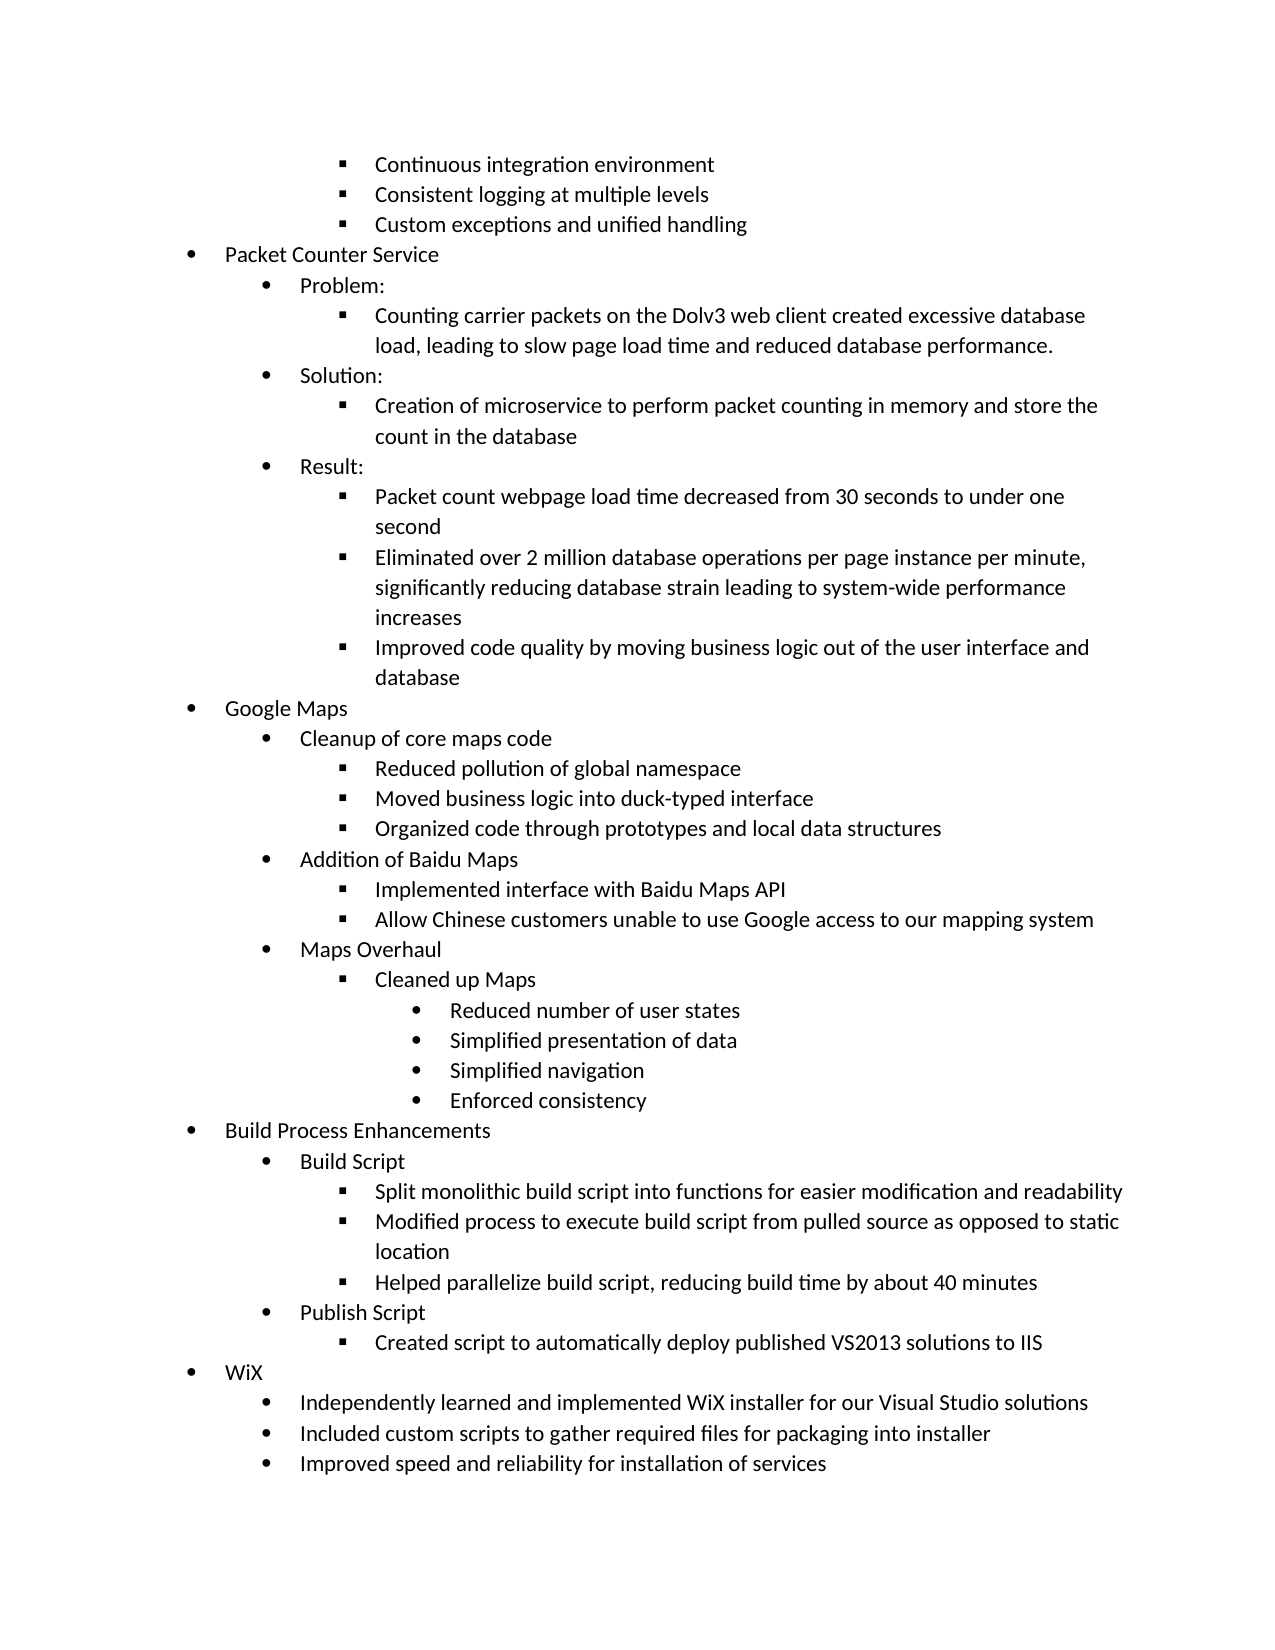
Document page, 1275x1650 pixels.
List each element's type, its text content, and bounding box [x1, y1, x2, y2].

list Maps Overhaul [262, 935, 1125, 963]
list Creation of microservice to perform packet counting in memory and store the count in the database [337, 392, 1125, 450]
list Included custom scripts to gather required files for packaging into installer [262, 1419, 1125, 1447]
list Enforced consistency [412, 1086, 1125, 1114]
list Improved speed and reliability for installation of services [262, 1449, 1125, 1477]
list Eliminated over 2 million database operations per page instance per minute, significantly reducing database strain leading to system-wide performance increases [337, 543, 1125, 631]
list Cleanup of core maps code [262, 724, 1125, 752]
list Problem: [262, 271, 1125, 299]
list Cleaned up Maps [337, 966, 1125, 994]
list Simplified navigation [412, 1056, 1125, 1084]
list Improved code quality by moving business logic out of the user interface and database [337, 633, 1125, 692]
list Counting carrier packets on the Dolv3 web client created excessive database load, leading to slow page load time and reduced database performance. [337, 301, 1125, 359]
list Consistent logging at multiple levels [337, 180, 1125, 208]
list Created script to automatically deploy published VS2013 solutions to IIS [337, 1328, 1125, 1356]
list Modified process to execute build script from pulled source as opposed to static location [337, 1207, 1125, 1266]
list WiX [187, 1358, 1125, 1386]
list Helped parallelize build script, reducing build time by about 40 minutes [337, 1268, 1125, 1296]
list Independently learned and implemented WiX installer for our Visual Studio solutions [262, 1388, 1125, 1417]
list Moved business logic into duck-typed interface [337, 784, 1125, 812]
list Build Process Enhancements [187, 1117, 1125, 1145]
list Packet count webpage load time decreased from 30 seconds to under one second [337, 482, 1125, 541]
list Build Script [262, 1147, 1125, 1175]
list Implemented interface with Baidu Maps API [337, 875, 1125, 903]
list Simplified presentation of data [412, 1026, 1125, 1054]
list Reduced pollution of global namespace [337, 754, 1125, 782]
list Publish Script [262, 1298, 1125, 1326]
list Organized code through prototypes and local data structures [337, 814, 1125, 843]
list Custom exceptions and unified handling [337, 210, 1125, 238]
list Continuous integration environment [337, 150, 1125, 178]
list Result: [262, 452, 1125, 480]
list Split monolithic build script into functions for easier modification and readability [337, 1177, 1125, 1205]
list Addition of Baidu Maps [262, 845, 1125, 873]
list Allow Chinese customers unable to use Google access to our mapping system [337, 905, 1125, 933]
list Solution: [262, 361, 1125, 389]
list Reduced number of user states [412, 996, 1125, 1024]
list Google Maps [187, 694, 1125, 722]
list Packet Counter Service [187, 241, 1125, 269]
